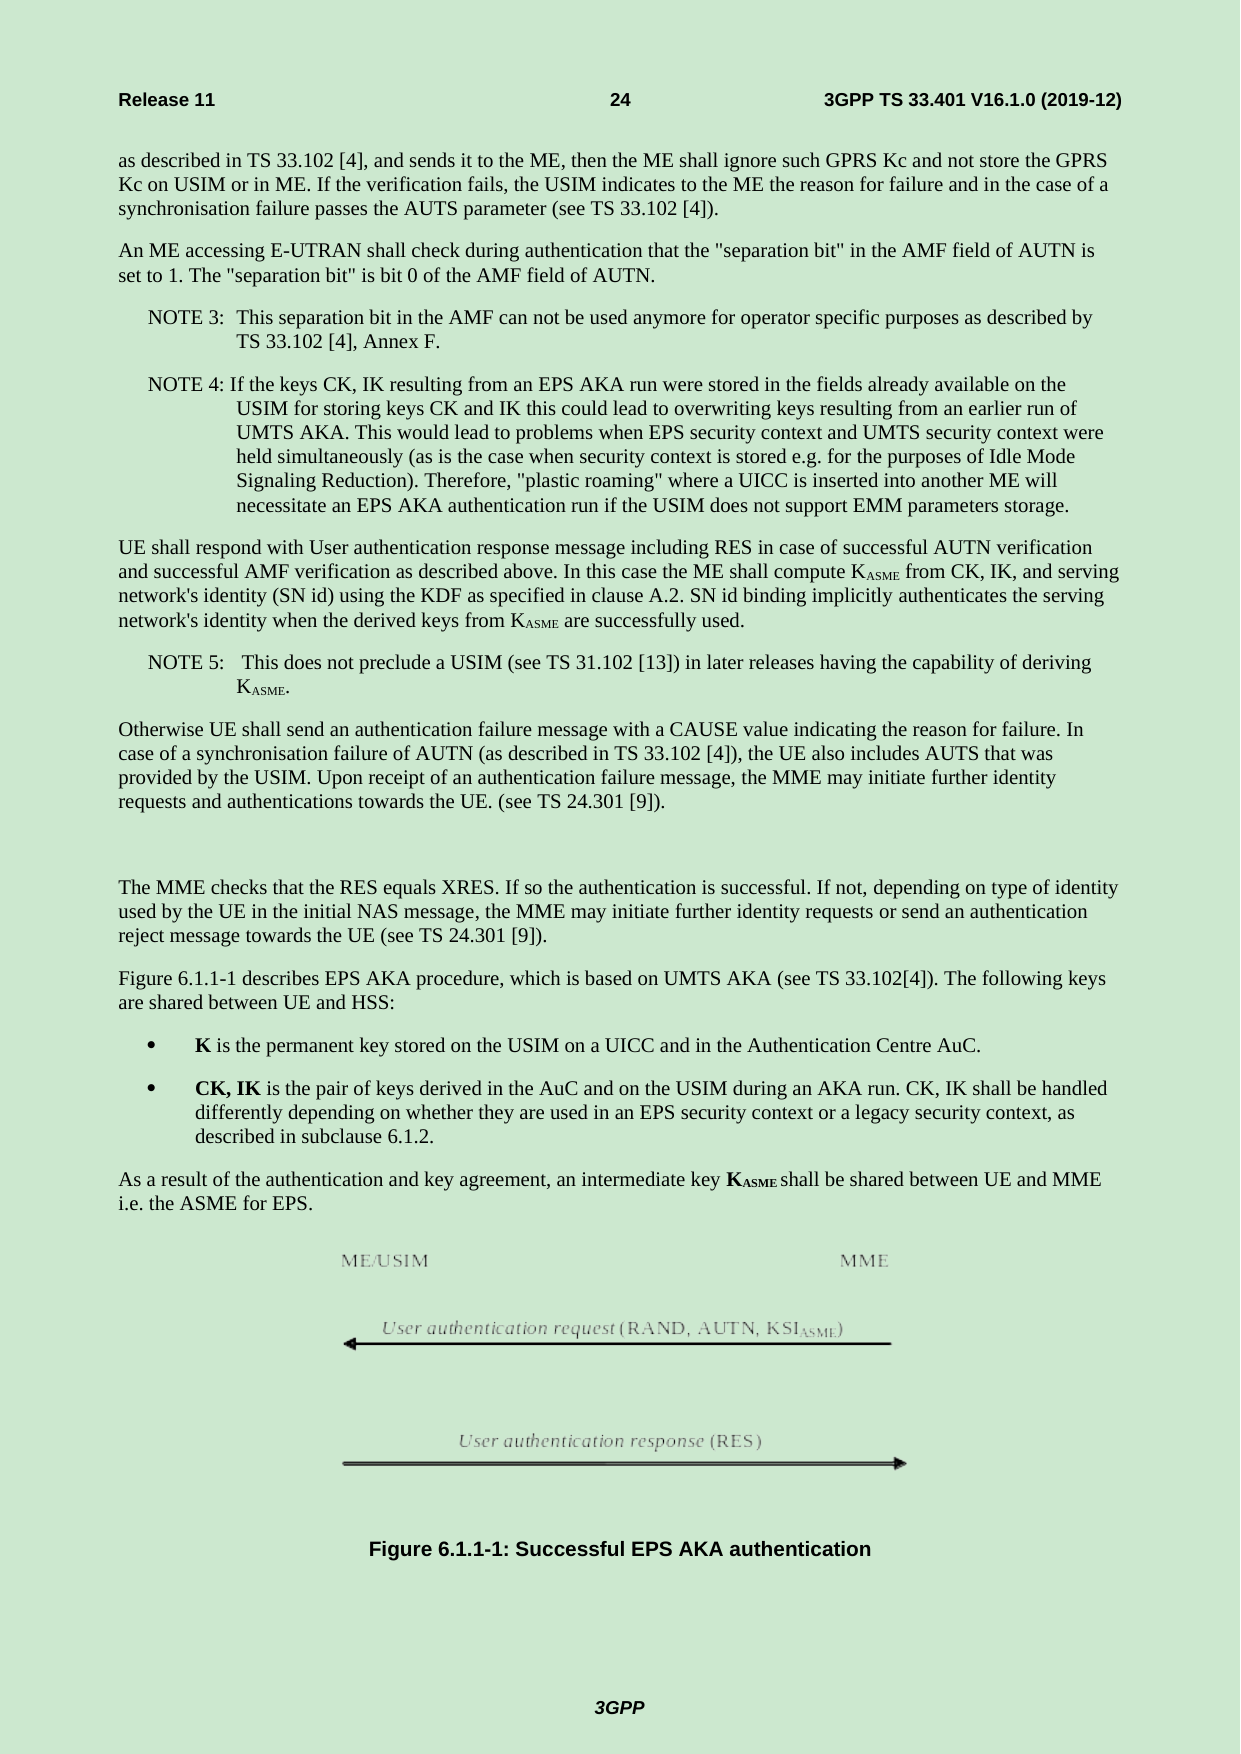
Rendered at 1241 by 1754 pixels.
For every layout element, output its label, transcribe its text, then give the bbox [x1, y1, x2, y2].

text Figure -1: Successful EPS AKA authentication [118, 1537, 1122, 1561]
text An ME accessing E-UTRAN shall check during authentication that the "separation bit" in the AMF field of AUTN is set to 1. The "separation bit" is bit 0 of the AMF field of AUTN. [118, 238, 1122, 287]
text K is the permanent key stored on the USIM on a UICC and in the Authentication Centre AuC. [148, 1033, 1122, 1057]
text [118, 147, 1122, 220]
text NOTE 5: This does not preclude a USIM (see TS 31.102 [13]) in later releases having the capability of deriving KASME. [148, 650, 1122, 698]
text Figure 6.1.1-1 describes EPS AKA procedure, which is based on UMTS AKA (see TS 33.102[4]). The following keys are shared between UE and HSS: [118, 966, 1122, 1014]
text NOTE 4: If the keys CK, IK resulting from an EPS AKA run were stored in the fields already available on the USIM for storing keys CK and IK this could lead to overwriting keys resulting from an earlier run of UMTS AKA. This would lead to problems when EPS security context and UMTS security context were held simultaneously (as is the case when security context is stored e.g. for the purposes of Idle Mode Signaling Reduction). Therefore, "plastic roaming" where a UICC is inserted into another ME will necessitate an EPS AKA authentication run if the USIM does not support EMM parameters storage. [148, 372, 1122, 517]
text As a result of the authentication and key agreement, an intermediate key KASME shall be shared between UE and MME i.e. the ASME for EPS. [118, 1167, 1122, 1215]
text Otherwise UE shall send an authentication failure message with a CAUSE value indicating the reason for failure. In case of a synchronisation failure of AUTN (as described in TS 33.102 [4]), the UE also includes AUTS that was provided by the USIM. Upon receipt of an authentication failure message, the MME may initiate further identity requests and authentications towards the UE. (see TS 24.301 [9]). [118, 717, 1122, 813]
text The MME checks that the RES equals XRES. If so the authentication is successful. If not, depending on type of identity used by the UE in the initial NAS message, the MME may initiate further identity requests or send an authentication reject message towards the UE (see TS 24.301 [9]). [118, 875, 1122, 947]
text UE shall respond with User authentication response message including RES in case of successful AUTN verification and successful AMF verification as described above. In this case the ME shall compute KASME from CK, IK, and serving network's identity (SN id) using the KDF as specified in clause A.2. SN id binding implicitly authenticates the serving network's identity when the derived keys from KASME are successfully used. [118, 535, 1122, 632]
text CK, IK is the pair of keys derived in the AuC and on the USIM during an AKA run. CK, IK shall be handled differently depending on whether they are used in an EPS security context or a legacy security context, as described in subclause 6.1.2. [148, 1076, 1122, 1148]
text NOTE 3: This separation bit in the AMF can not be used anymore for operator specific purposes as described by TS 33.102 [4], Annex F. [148, 305, 1122, 353]
